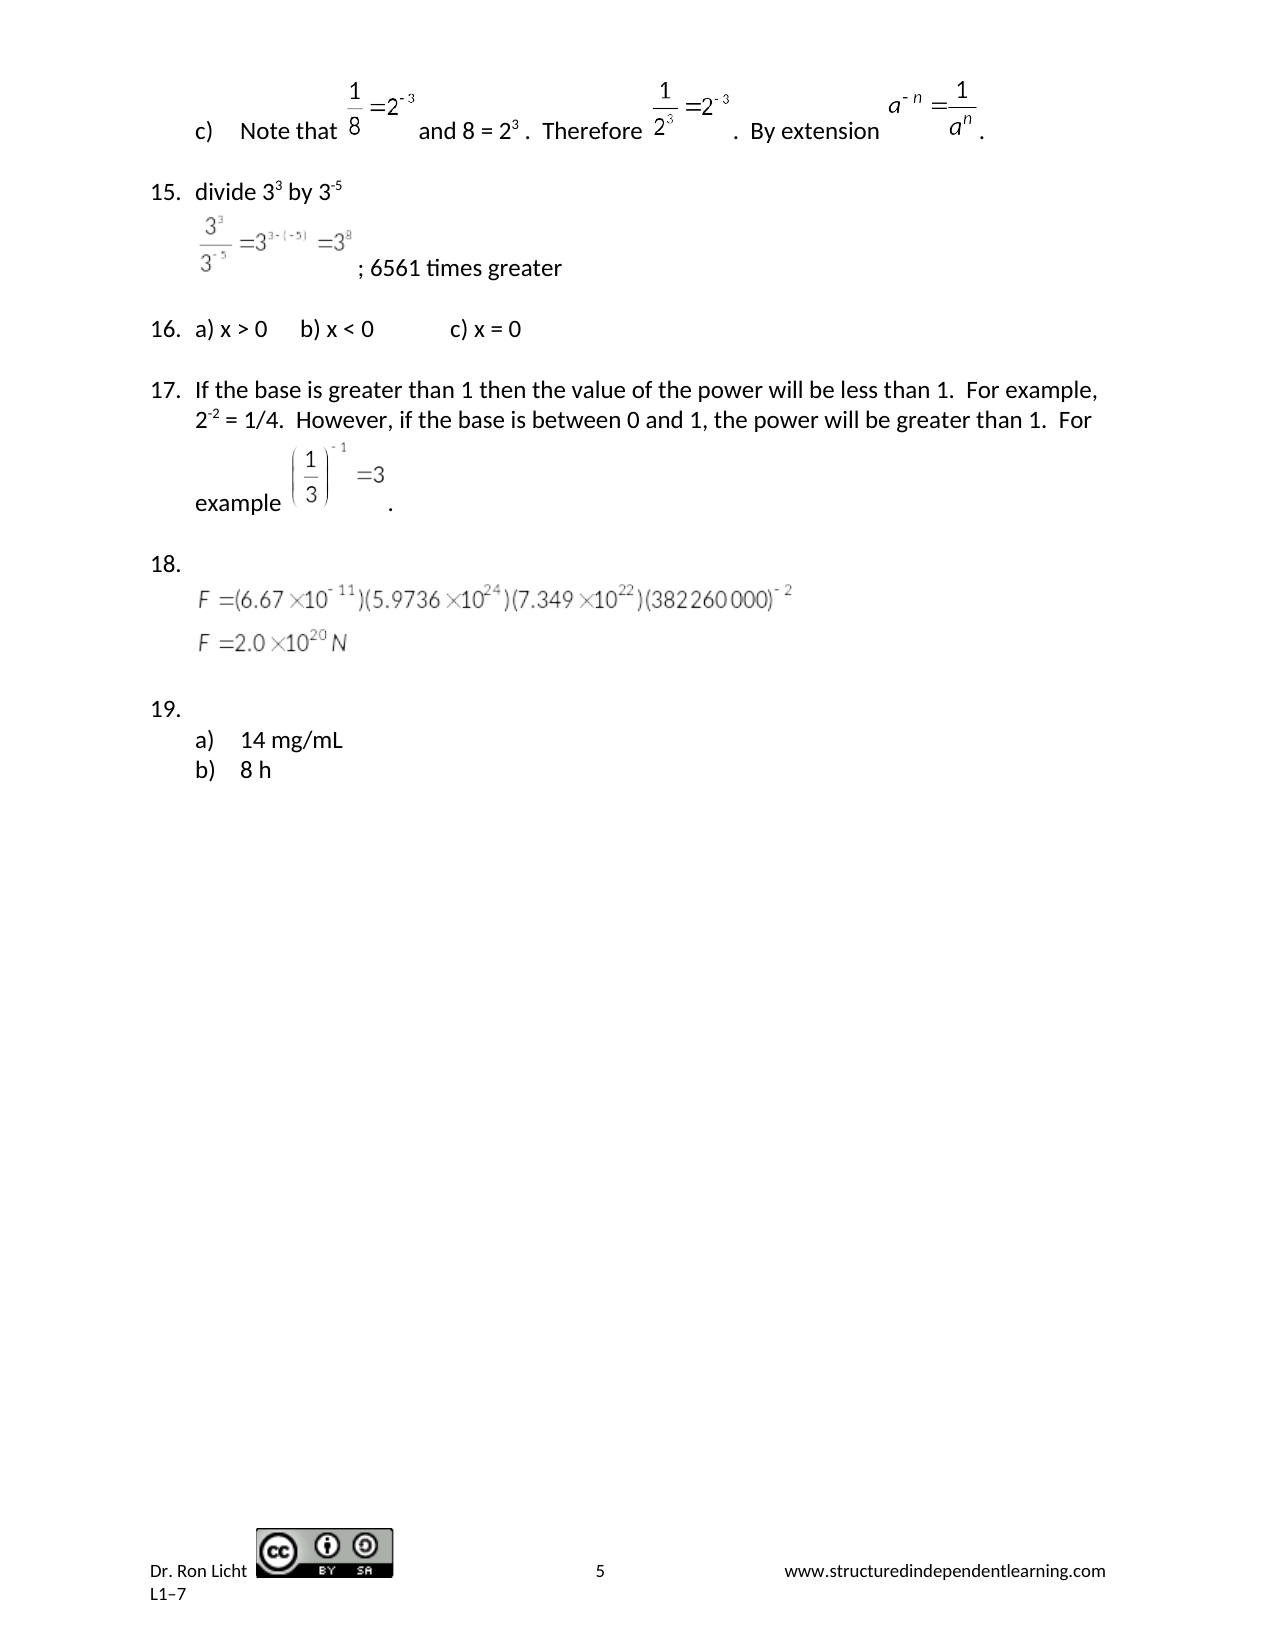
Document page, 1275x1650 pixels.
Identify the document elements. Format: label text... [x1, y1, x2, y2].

text b) 8 h [195, 754, 1125, 785]
text 16. a) x > 0 b) x < 0 c) x = 0 [150, 313, 1125, 344]
text 19. [150, 693, 1125, 724]
text 18. [150, 548, 1125, 579]
text ; 6561 times greater [150, 207, 1125, 283]
picture [256, 1528, 394, 1578]
text a) 14 mg/mL [195, 724, 1125, 754]
text c) Note that and 8 = 23 . Therefore . By extension . [195, 75, 1125, 146]
text 17. If the base is greater than 1 then the value of the power will be less than 1. For example, 2-2 = 1/4. However, if the base is between 0 and 1, the power will be greater than 1. For example . [150, 374, 1110, 518]
text 15. divide 33 by 3-5 [150, 177, 1125, 207]
